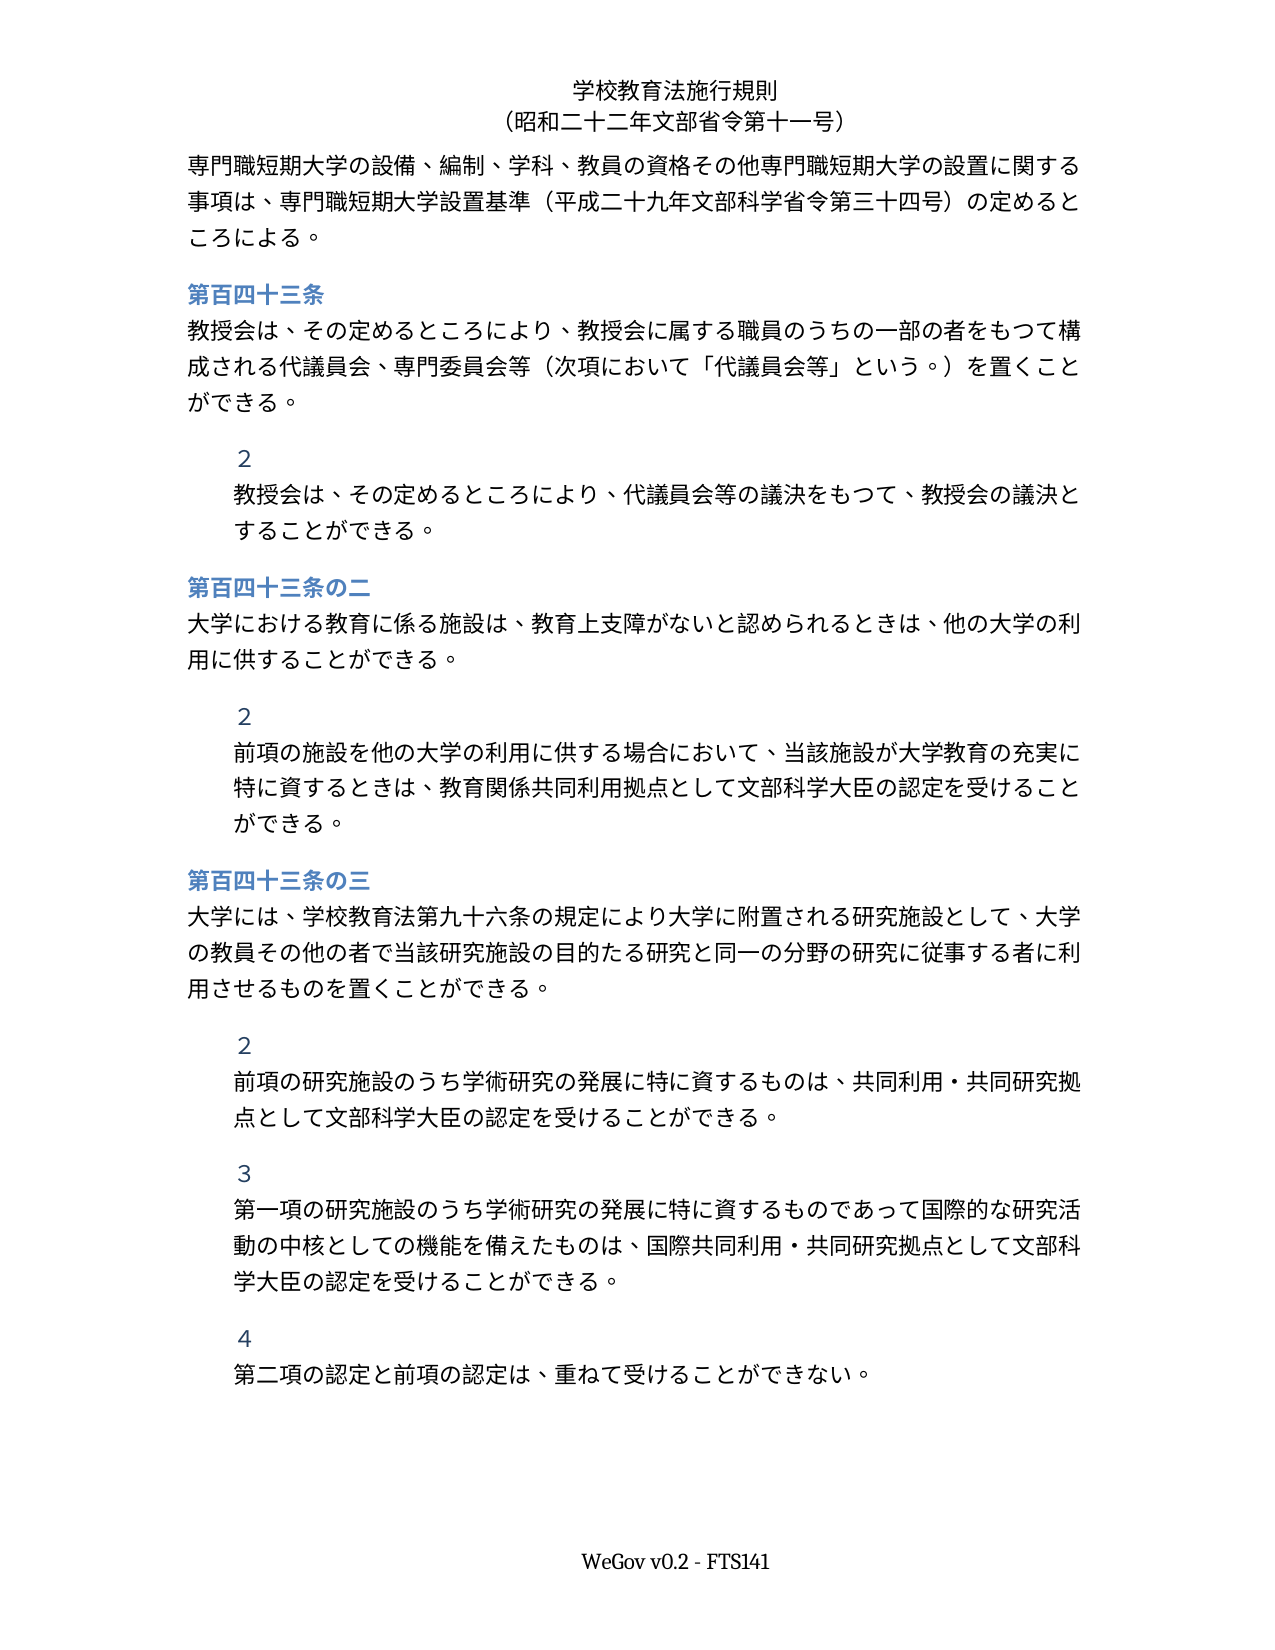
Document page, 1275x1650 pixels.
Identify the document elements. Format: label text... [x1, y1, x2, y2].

text 前項の施設を他の大学の利用に供する場合において、当該施設が大学教育の充実に特に資するときは、教育関係共同利用拠点として文部科学大臣の認定を受けることができる。 [233, 736, 1087, 839]
text 大学には、学校教育法第九十六条の規定により大学に附置される研究施設として、大学の教員その他の者で当該研究施設の目的たる研究と同一の分野の研究に従事する者に利用させるものを置くことができる。 [187, 901, 1087, 1004]
subtitle 第百四十三条の二 [187, 572, 1087, 603]
subtitle 第百四十三条の三 [187, 865, 1087, 896]
text 前項の研究施設のうち学術研究の発展に特に資するものは、共同利用・共同研究拠点として文部科学大臣の認定を受けることができる。 [233, 1066, 1087, 1133]
subtitle 第百四十三条 [187, 279, 1087, 310]
subtitle ３ [233, 1158, 1087, 1189]
subtitle ２ [233, 701, 1087, 732]
subtitle ４ [233, 1323, 1087, 1354]
text 第一項の研究施設のうち学術研究の発展に特に資するものであって国際的な研究活動の中核としての機能を備えたものは、国際共同利用・共同研究拠点として文部科学大臣の認定を受けることができる。 [233, 1194, 1087, 1297]
text 大学における教育に係る施設は、教育上支障がないと認められるときは、他の大学の利用に供することができる。 [187, 608, 1087, 675]
subtitle ２ [233, 443, 1087, 474]
text 教授会は、その定めるところにより、代議員会等の議決をもつて、教授会の議決とすることができる。 [233, 479, 1087, 546]
text 専門職短期大学の設備、編制、学科、教員の資格その他専門職短期大学の設置に関する事項は、専門職短期大学設置基準（平成二十九年文部科学省令第三十四号）の定めるところによる。 [187, 150, 1087, 253]
text 教授会は、その定めるところにより、教授会に属する職員のうちの一部の者をもつて構成される代議員会、専門委員会等（次項において「代議員会等」という。）を置くことができる。 [187, 314, 1087, 418]
text 第二項の認定と前項の認定は、重ねて受けることができない。 [233, 1359, 1087, 1390]
subtitle ２ [233, 1030, 1087, 1061]
